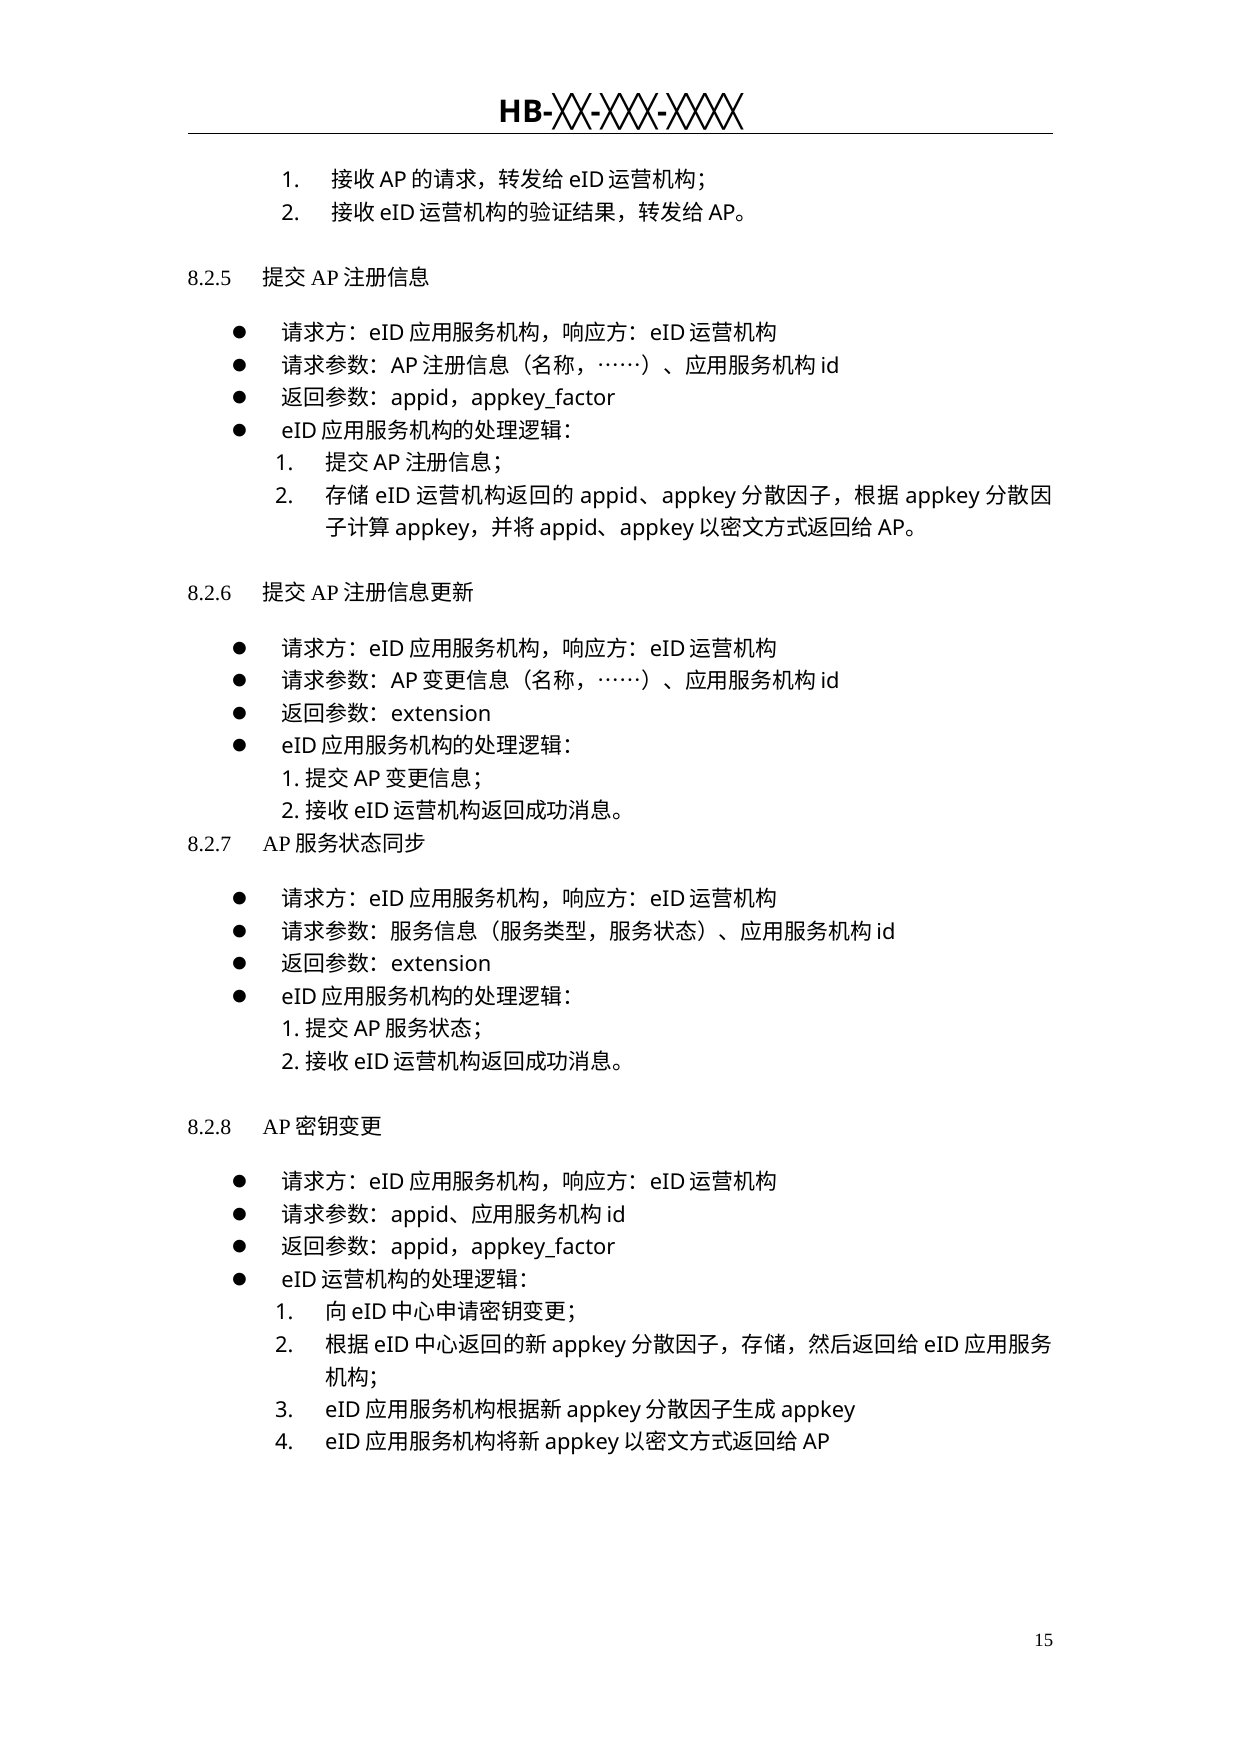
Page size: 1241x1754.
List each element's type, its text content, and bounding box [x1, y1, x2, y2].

list 请求参数：appid、应用服务机构id [231, 1197, 1053, 1229]
list eID应用服务机构根据新appkey分散因子生成appkey [275, 1392, 1053, 1424]
list 请求参数：AP变更信息（名称，……）、应用服务机构id [231, 663, 1053, 696]
subtitle AP密钥变更 [187, 1108, 1053, 1141]
list eID应用服务机构将新appkey以密文方式返回给AP [275, 1424, 1053, 1457]
list 提交AP注册信息； [275, 445, 1053, 477]
text 2. 接收eID运营机构返回成功消息。 [281, 1043, 1053, 1076]
list 请求方：eID应用服务机构，响应方：eID运营机构 [231, 315, 1053, 347]
list 根据eID中心返回的新appkey分散因子，存储，然后返回给eID应用服务机构； [275, 1327, 1053, 1392]
list 返回参数：extension [231, 946, 1053, 978]
list 返回参数：appid，appkey_factor [231, 1229, 1053, 1262]
list 接收AP的请求，转发给eID运营机构； [281, 162, 1053, 194]
list eID应用服务机构的处理逻辑： 1. 提交AP服务状态； [231, 978, 1053, 1043]
list 存储eID运营机构返回的appid、appkey分散因子，根据appkey分散因子计算appkey，并将appid、appkey以密文方式返回给AP。 [275, 477, 1053, 542]
list 向eID中心申请密钥变更； [275, 1294, 1053, 1327]
list eID运营机构的处理逻辑： [231, 1262, 1053, 1294]
list 请求参数：服务信息（服务类型，服务状态）、应用服务机构id [231, 913, 1053, 946]
list 请求方：eID应用服务机构，响应方：eID运营机构 [231, 881, 1053, 913]
text 2. 接收eID运营机构返回成功消息。 [281, 793, 1053, 826]
list 请求方：eID应用服务机构，响应方：eID运营机构 [231, 1164, 1053, 1197]
subtitle 提交AP注册信息更新 [187, 575, 1053, 607]
subtitle AP服务状态同步 [187, 826, 1053, 858]
list eID应用服务机构的处理逻辑： [231, 412, 1053, 445]
list 返回参数：extension [231, 696, 1053, 728]
list 接收eID运营机构的验证结果，转发给AP。 [281, 194, 1053, 227]
subtitle 提交AP注册信息 [187, 259, 1053, 292]
list eID应用服务机构的处理逻辑： 1. 提交AP变更信息； [231, 728, 1053, 793]
list 请求方：eID应用服务机构，响应方：eID运营机构 [231, 631, 1053, 663]
list 返回参数：appid，appkey_factor [231, 380, 1053, 412]
list 请求参数：AP注册信息（名称，……）、应用服务机构id [231, 347, 1053, 380]
